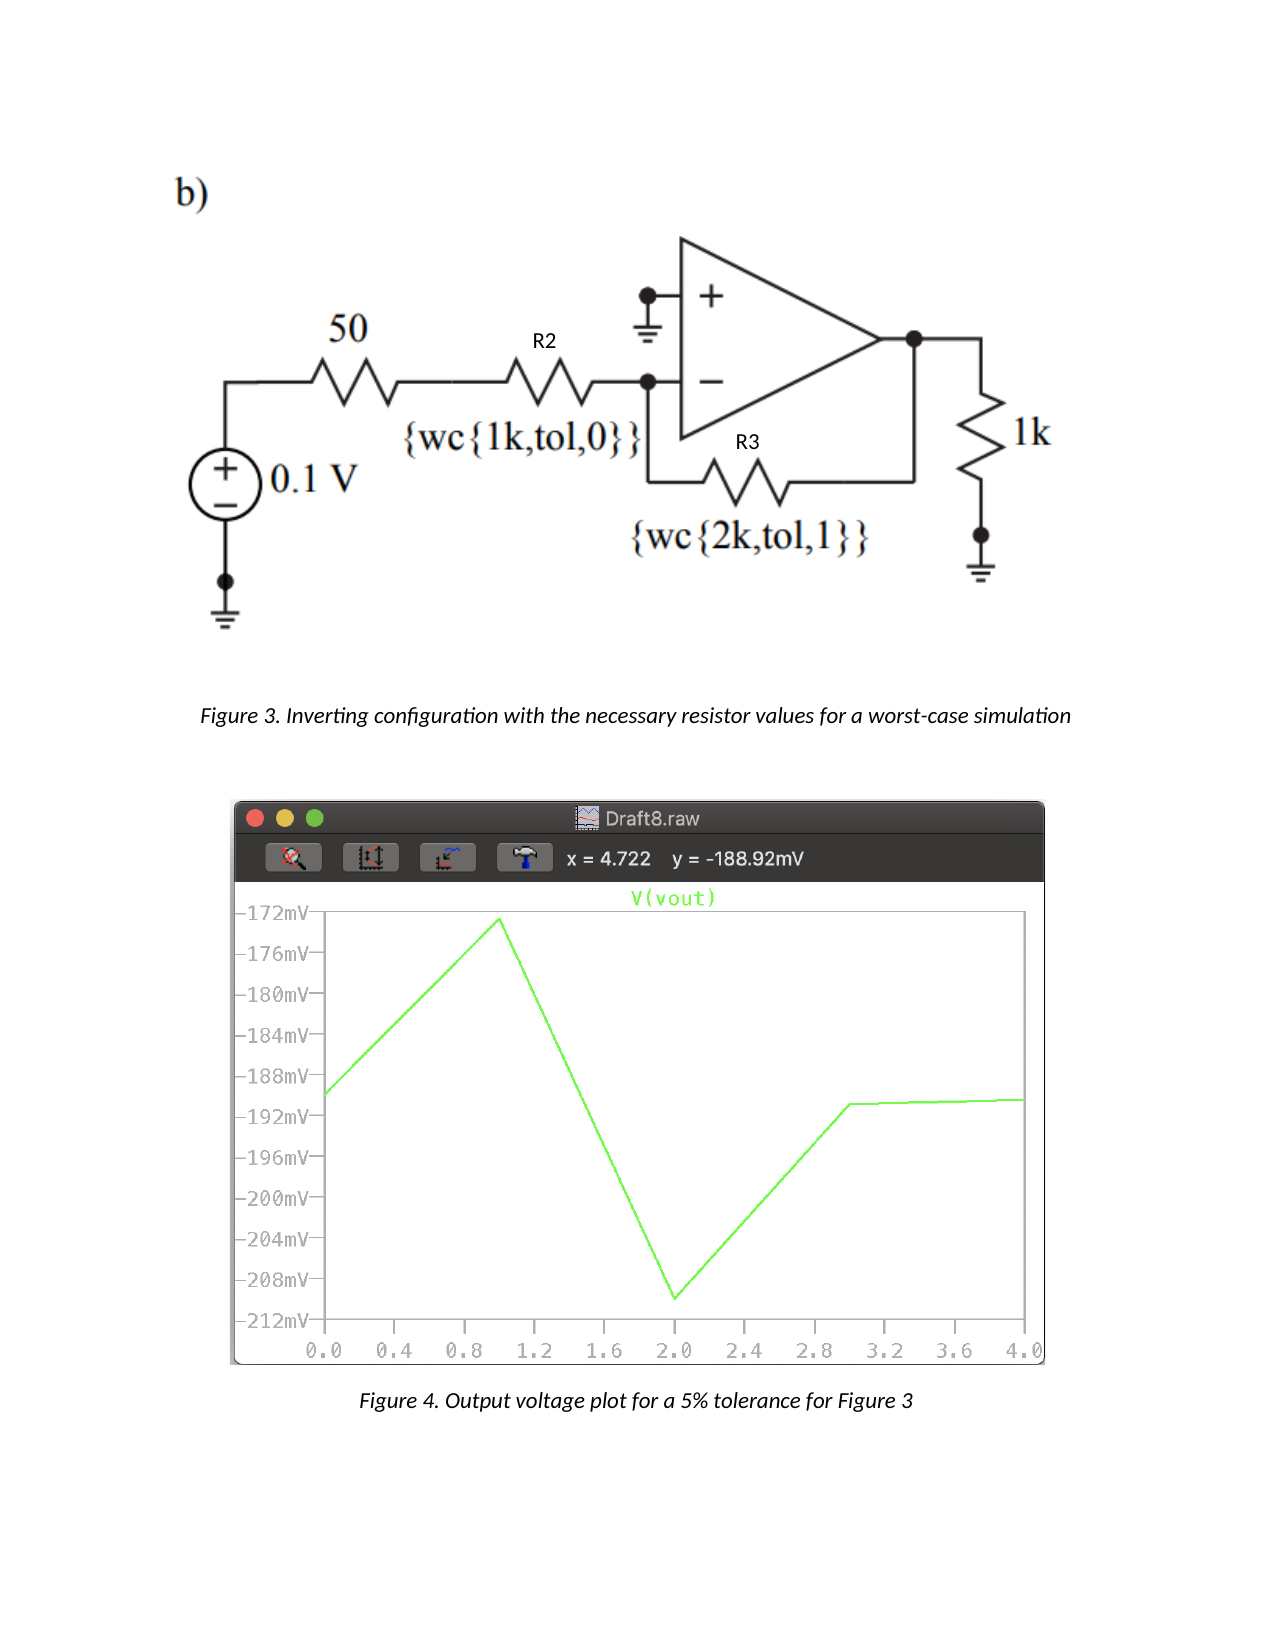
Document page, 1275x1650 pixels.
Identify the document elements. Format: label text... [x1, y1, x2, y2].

picture [229, 799, 1046, 1365]
picture [150, 150, 1111, 702]
text Figure 4. Output voltage plot for a 5% tolerance for Figure 3 [150, 1386, 1125, 1414]
